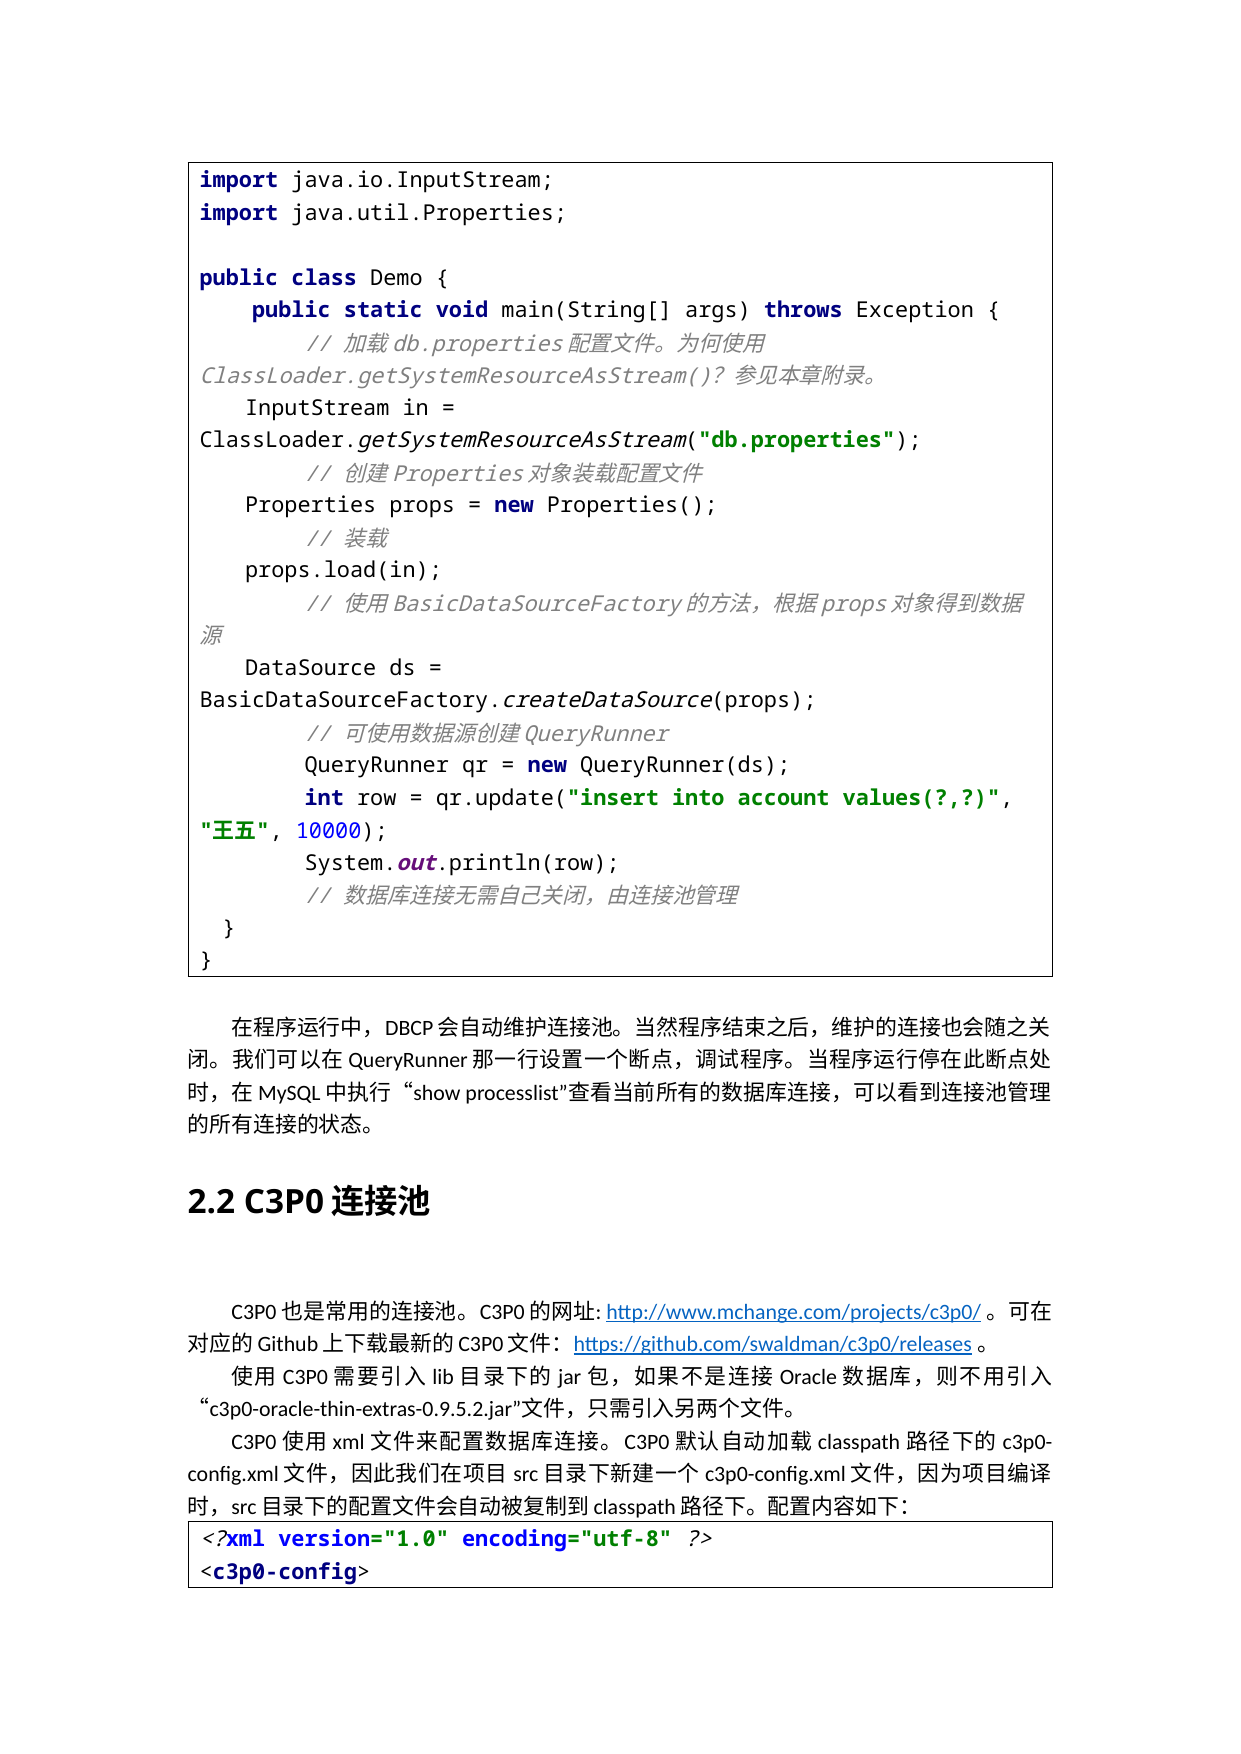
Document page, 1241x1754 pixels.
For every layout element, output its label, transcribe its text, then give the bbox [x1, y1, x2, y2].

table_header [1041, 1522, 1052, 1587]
subtitle 2.2 C3P0连接池 [187, 1166, 1053, 1231]
text C3P0使用xml文件来配置数据库连接。C3P0默认自动加载classpath路径下的c3p0-config.xml文件，因此我们在项目src目录下新建一个c3p0-config.xml文件，因为项目编译时，src目录下的配置文件会自动被复制到classpath路径下。配置内容如下： [187, 1423, 1053, 1521]
text C3P0也是常用的连接池。C3P0的网址: http://www.mchange.com/projects/c3p0/ 。可在对应的Github上下载最新的C3P0文件：https://github.com/swaldman/c3p0/releases 。 [187, 1293, 1053, 1358]
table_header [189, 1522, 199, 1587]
text 使用C3P0需要引入lib目录下的jar包，如果不是连接Oracle数据库，则不用引入“c3p0-oracle-thin-extras-0.9.5.2.jar”文件，只需引入另两个文件。 [187, 1358, 1053, 1423]
text 在程序运行中，DBCP会自动维护连接池。当然程序结束之后，维护的连接也会随之关闭。我们可以在QueryRunner那一行设置一个断点，调试程序。当程序运行停在此断点处时，在MySQL中执行“show processlist”查看当前所有的数据库连接，可以看到连接池管理的所有连接的状态。 [187, 1009, 1053, 1139]
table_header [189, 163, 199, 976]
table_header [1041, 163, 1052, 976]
